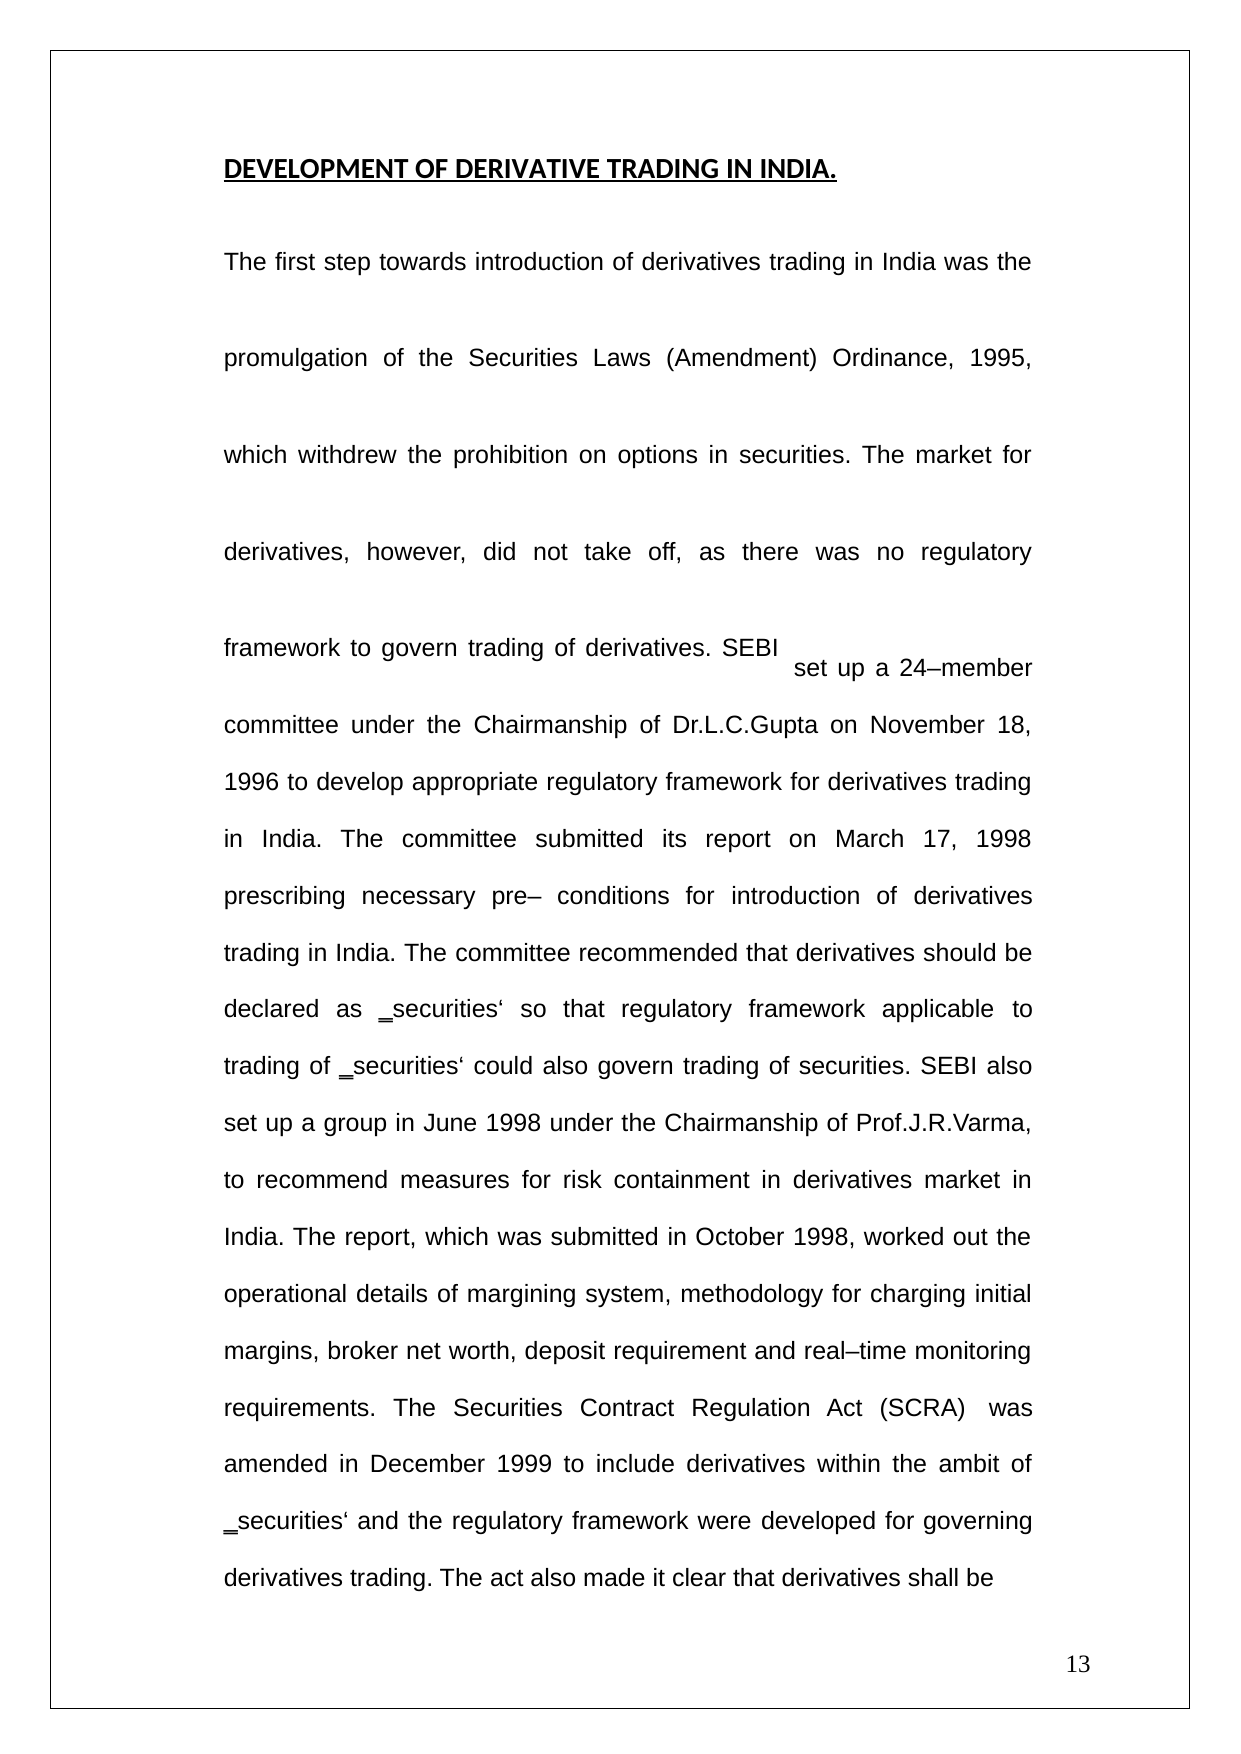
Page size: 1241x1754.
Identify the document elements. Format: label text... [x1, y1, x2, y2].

text The first step towards introduction of derivatives trading in India was the promulgation of the Securities Laws (Amendment) Ordinance, 1995, which withdrew the prohibition on options in securities. The market for derivatives, however, did not take off, as there was no regulatory framework to govern trading of derivatives. SEBI set up a 24–member committee under the Chairmanship of Dr.L.C.Gupta on November 18, 1996 to develop appropriate regulatory framework for derivatives trading in India. The committee submitted its report on March 17, 1998 prescribing necessary pre– conditions for introduction of derivatives trading in India. The committee recommended that derivatives should be declared as ‗securities‘ so that regulatory framework applicable to trading of ‗securities‘ could also govern trading of securities. SEBI also set up a group in June 1998 under the Chairmanship of Prof.J.R.Varma, to recommend measures for risk containment in derivatives market in India. The report, which was submitted in October 1998, worked out the operational details of margining system, methodology for charging initial margins, broker net worth, deposit requirement and real–time monitoring requirements. The Securities Contract Regulation Act (SCRA) was amended in December 1999 to include derivatives within the ambit of ‗securities‘ and the regulatory framework were developed for governing derivatives trading. The act also made it clear that derivatives shall be [223, 246, 1033, 1592]
text DEVELOPMENT OF DERIVATIVE TRADING IN INDIA. [223, 150, 1090, 186]
